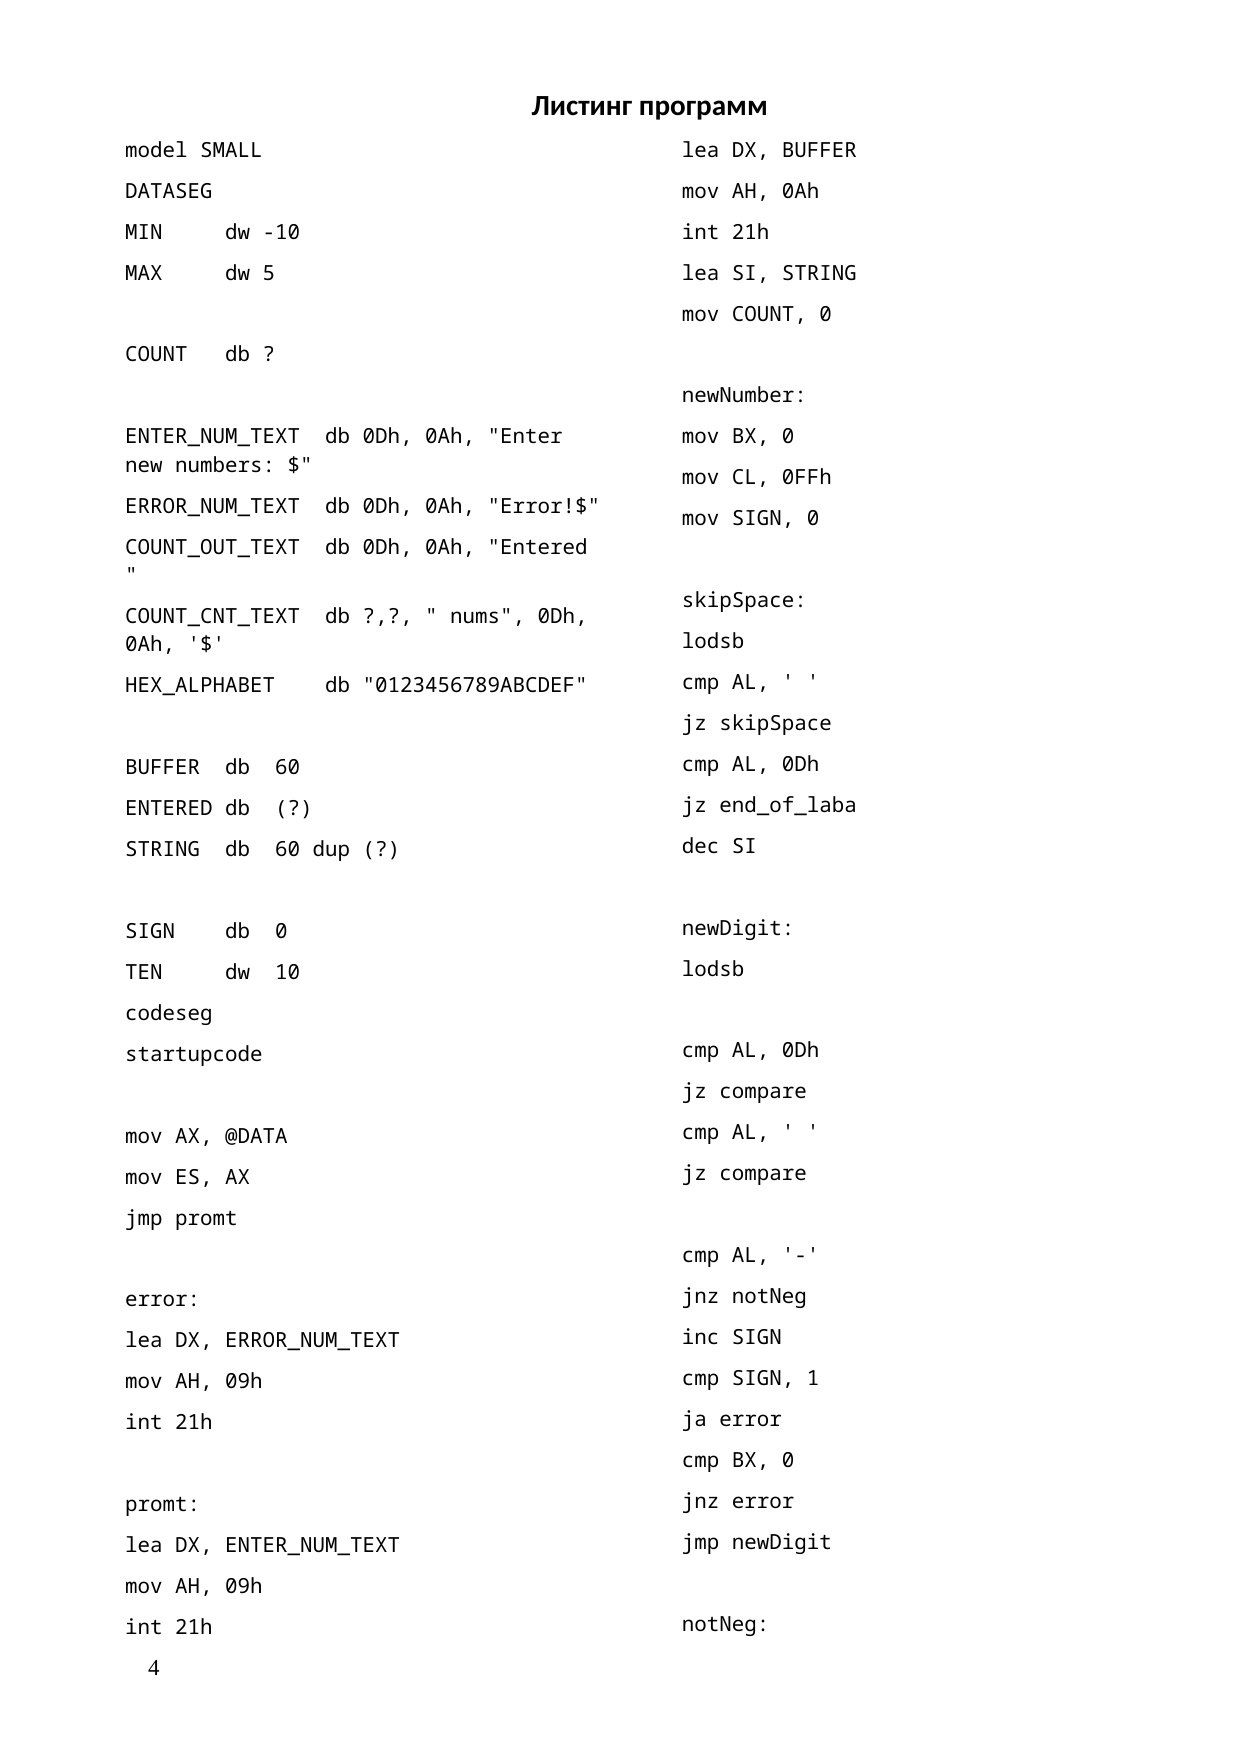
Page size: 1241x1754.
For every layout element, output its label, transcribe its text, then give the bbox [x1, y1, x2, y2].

text dec SI [682, 831, 1163, 859]
text COUNT db ? [125, 339, 607, 368]
text int 21h [125, 1612, 607, 1641]
text jmp promt [125, 1203, 607, 1231]
text model SMALL [125, 135, 607, 163]
text mov AX, @DATA [125, 1121, 607, 1149]
text int 21h [125, 1407, 607, 1436]
text newNumber: [682, 381, 1163, 409]
text jz skipSpace [682, 708, 1163, 736]
text ENTERED db (?) [125, 793, 607, 822]
text lea DX, BUFFER [682, 135, 1163, 163]
text mov COUNT, 0 [682, 299, 1163, 327]
text COUNT_CNT_TEXT db ?,?, " nums", 0Dh, 0Ah, '$' [125, 601, 607, 658]
text lea DX, ENTER_NUM_TEXT [125, 1530, 607, 1559]
text BUFFER db 60 [125, 752, 607, 781]
text lodsb [682, 954, 1163, 982]
text mov BX, 0 [682, 421, 1163, 450]
subtitle Листинг программ [173, 87, 1126, 122]
text mov SIGN, 0 [682, 503, 1163, 532]
text error: [125, 1284, 607, 1313]
text mov ES, AX [125, 1162, 607, 1190]
text notNeg: [682, 1609, 1163, 1637]
text startupcode [125, 1039, 607, 1067]
text lea DX, ERROR_NUM_TEXT [125, 1326, 607, 1354]
text SIGN db 0 [125, 916, 607, 944]
text jz compare [682, 1076, 1163, 1105]
text newDigit: [682, 913, 1163, 941]
text cmp SIGN, 1 [682, 1363, 1163, 1391]
text cmp AL, 0Dh [682, 1036, 1163, 1064]
text lea SI, STRING [682, 258, 1163, 286]
text cmp AL, ' ' [682, 1117, 1163, 1146]
text MIN dw -10 [125, 217, 607, 245]
text ENTER_NUM_TEXT db 0Dh, 0Ah, "Enter new numbers: $" [125, 421, 607, 478]
text MAX dw 5 [125, 258, 607, 286]
text cmp AL, ' ' [682, 667, 1163, 696]
text HEX_ALPHABET db "0123456789ABCDEF" [125, 671, 607, 699]
text DATASEG [125, 176, 607, 204]
text jnz notNeg [682, 1281, 1163, 1309]
text jz compare [682, 1158, 1163, 1187]
text jnz error [682, 1486, 1163, 1514]
text cmp AL, '-' [682, 1240, 1163, 1269]
text skipSpace: [682, 585, 1163, 614]
text codeseg [125, 998, 607, 1026]
text mov CL, 0FFh [682, 462, 1163, 491]
text STRING db 60 dup (?) [125, 834, 607, 863]
text TEN dw 10 [125, 957, 607, 986]
text mov AH, 09h [125, 1366, 607, 1395]
text promt: [125, 1489, 607, 1518]
text lodsb [682, 626, 1163, 654]
text jmp newDigit [682, 1527, 1163, 1555]
text cmp AL, 0Dh [682, 749, 1163, 777]
text mov AH, 0Ah [682, 176, 1163, 204]
text COUNT_OUT_TEXT db 0Dh, 0Ah, "Entered " [125, 532, 607, 589]
text int 21h [682, 217, 1163, 245]
text cmp BX, 0 [682, 1445, 1163, 1473]
text ja error [682, 1404, 1163, 1432]
text mov AH, 09h [125, 1571, 607, 1599]
text ERROR_NUM_TEXT db 0Dh, 0Ah, "Error!$" [125, 491, 607, 519]
text inc SIGN [682, 1322, 1163, 1351]
text jz end_of_laba [682, 790, 1163, 818]
